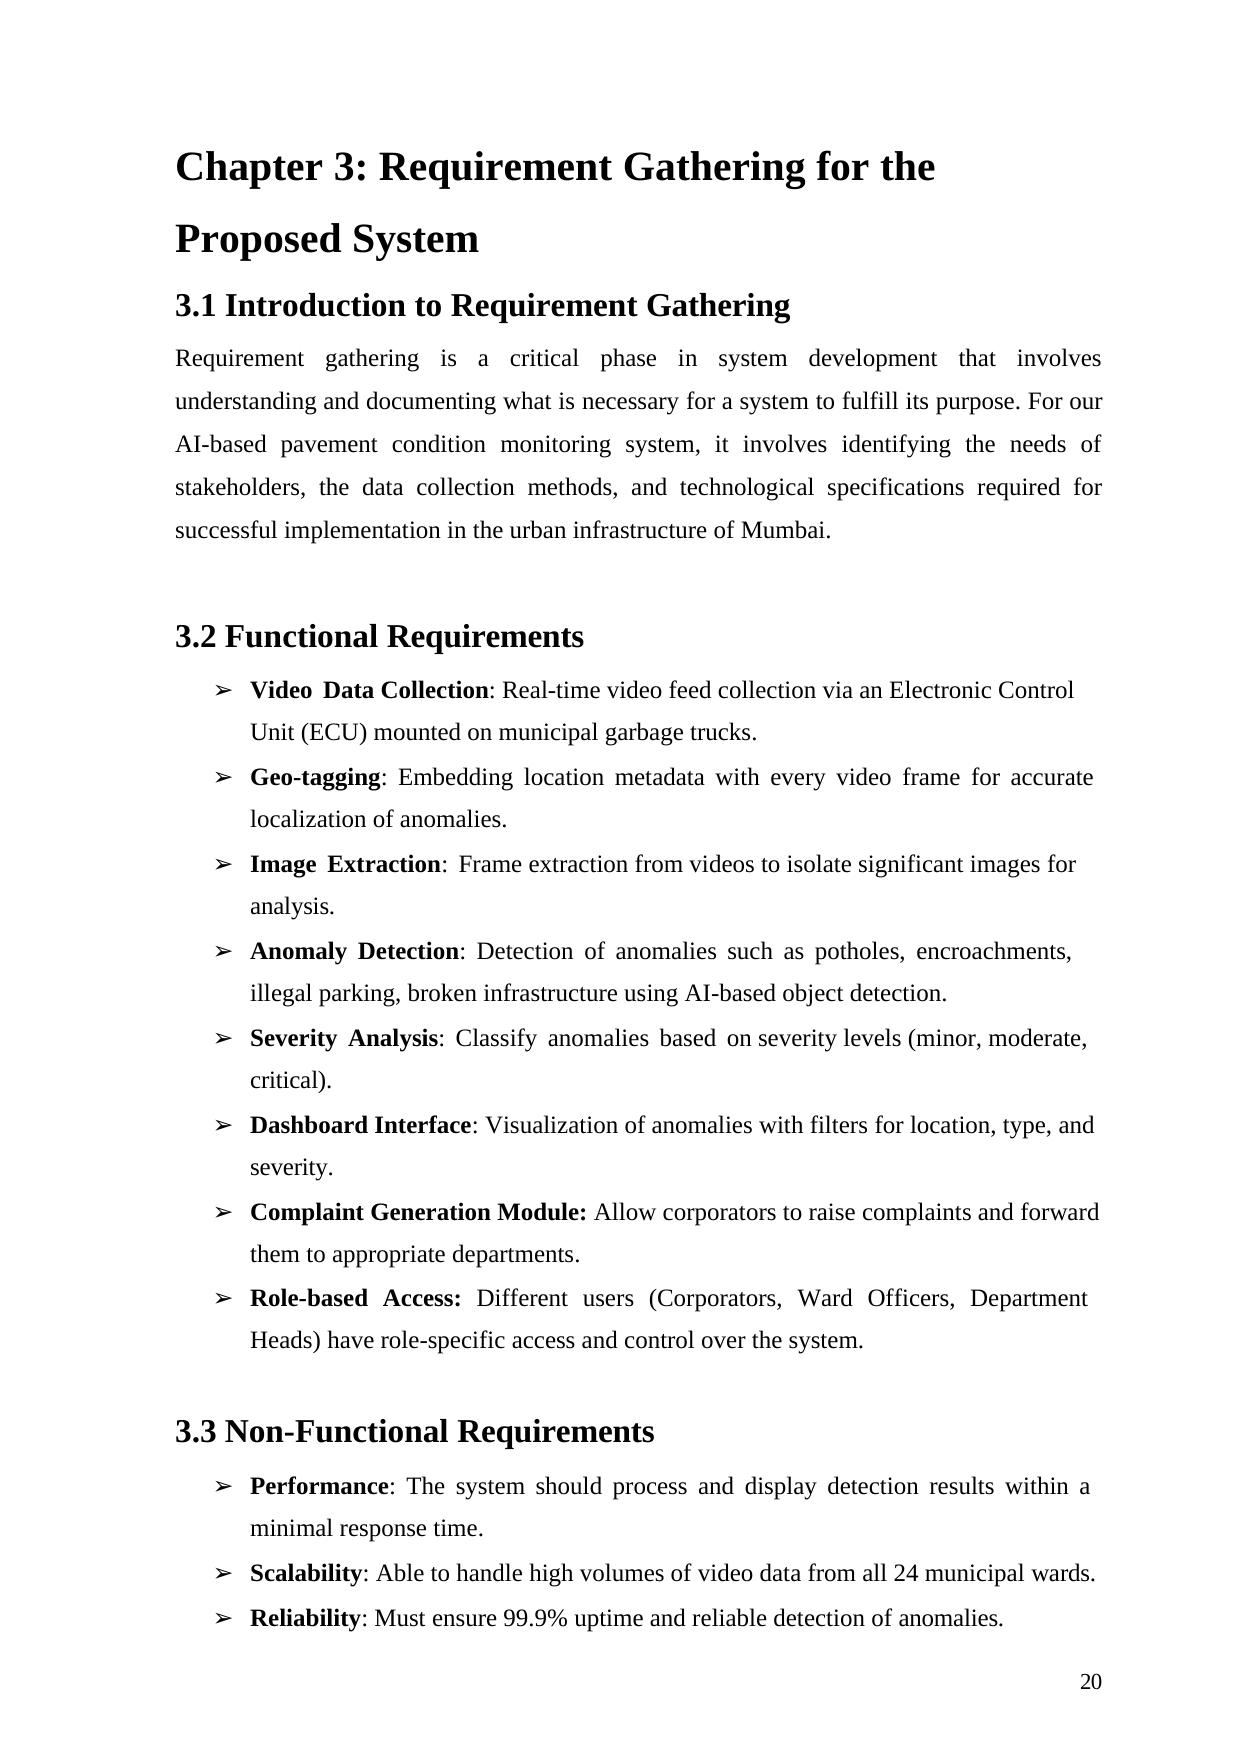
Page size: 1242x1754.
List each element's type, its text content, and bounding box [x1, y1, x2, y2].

subtitle Functional Requirements [175, 616, 1197, 654]
list Dashboard Interface: Visualization of anomalies with filters for location, type, and severity. [212, 1106, 1102, 1181]
list Complaint Generation Module: Allow corporators to raise complaints and forward them to appropriate departments. [212, 1193, 1102, 1267]
list Video Data Collection: Real-time video feed collection via an Electronic Control Unit (ECU) mounted on municipal garbage trucks. [212, 672, 1103, 746]
list Severity Analysis: Classify anomalies based on severity levels (minor, moderate, critical). [212, 1019, 1102, 1094]
list Reliability: Must ensure 99.9% uptime and reliable detection of anomalies. [212, 1599, 1197, 1634]
subtitle Introduction to Requirement Gathering [175, 285, 1197, 324]
list Performance: The system should process and display detection results within a minimal response time. [212, 1467, 1102, 1542]
list Role-based Access: Different users (Corporators, Ward Officers, Department Heads) have role-specific access and control over the system. [212, 1280, 1102, 1354]
list Geo-tagging: Embedding location metadata with every video frame for accurate localization of anomalies. [212, 759, 1102, 833]
subtitle Non-Functional Requirements [175, 1412, 1197, 1450]
list Anomaly Detection: Detection of anomalies such as potholes, encroachments, illegal parking, broken infrastructure using AI-based object detection. [212, 932, 1101, 1007]
list Scalability: Able to handle high volumes of video data from all 24 municipal wards. [212, 1554, 1197, 1588]
list Image Extraction: Frame extraction from videos to isolate significant images for analysis. [212, 846, 1102, 920]
subtitle Chapter 3: Requirement Gathering for the Proposed System [175, 142, 1094, 261]
text Requirement gathering is a critical phase in system development that involves understanding and documenting what is necessary for a system to fulfill its purpose. For our AI-based pavement condition monitoring system, it involves identifying the needs of stakeholders, the data collection methods, and technological specifications required for successful implementation in the urban infrastructure of Mumbai. [175, 343, 1103, 544]
